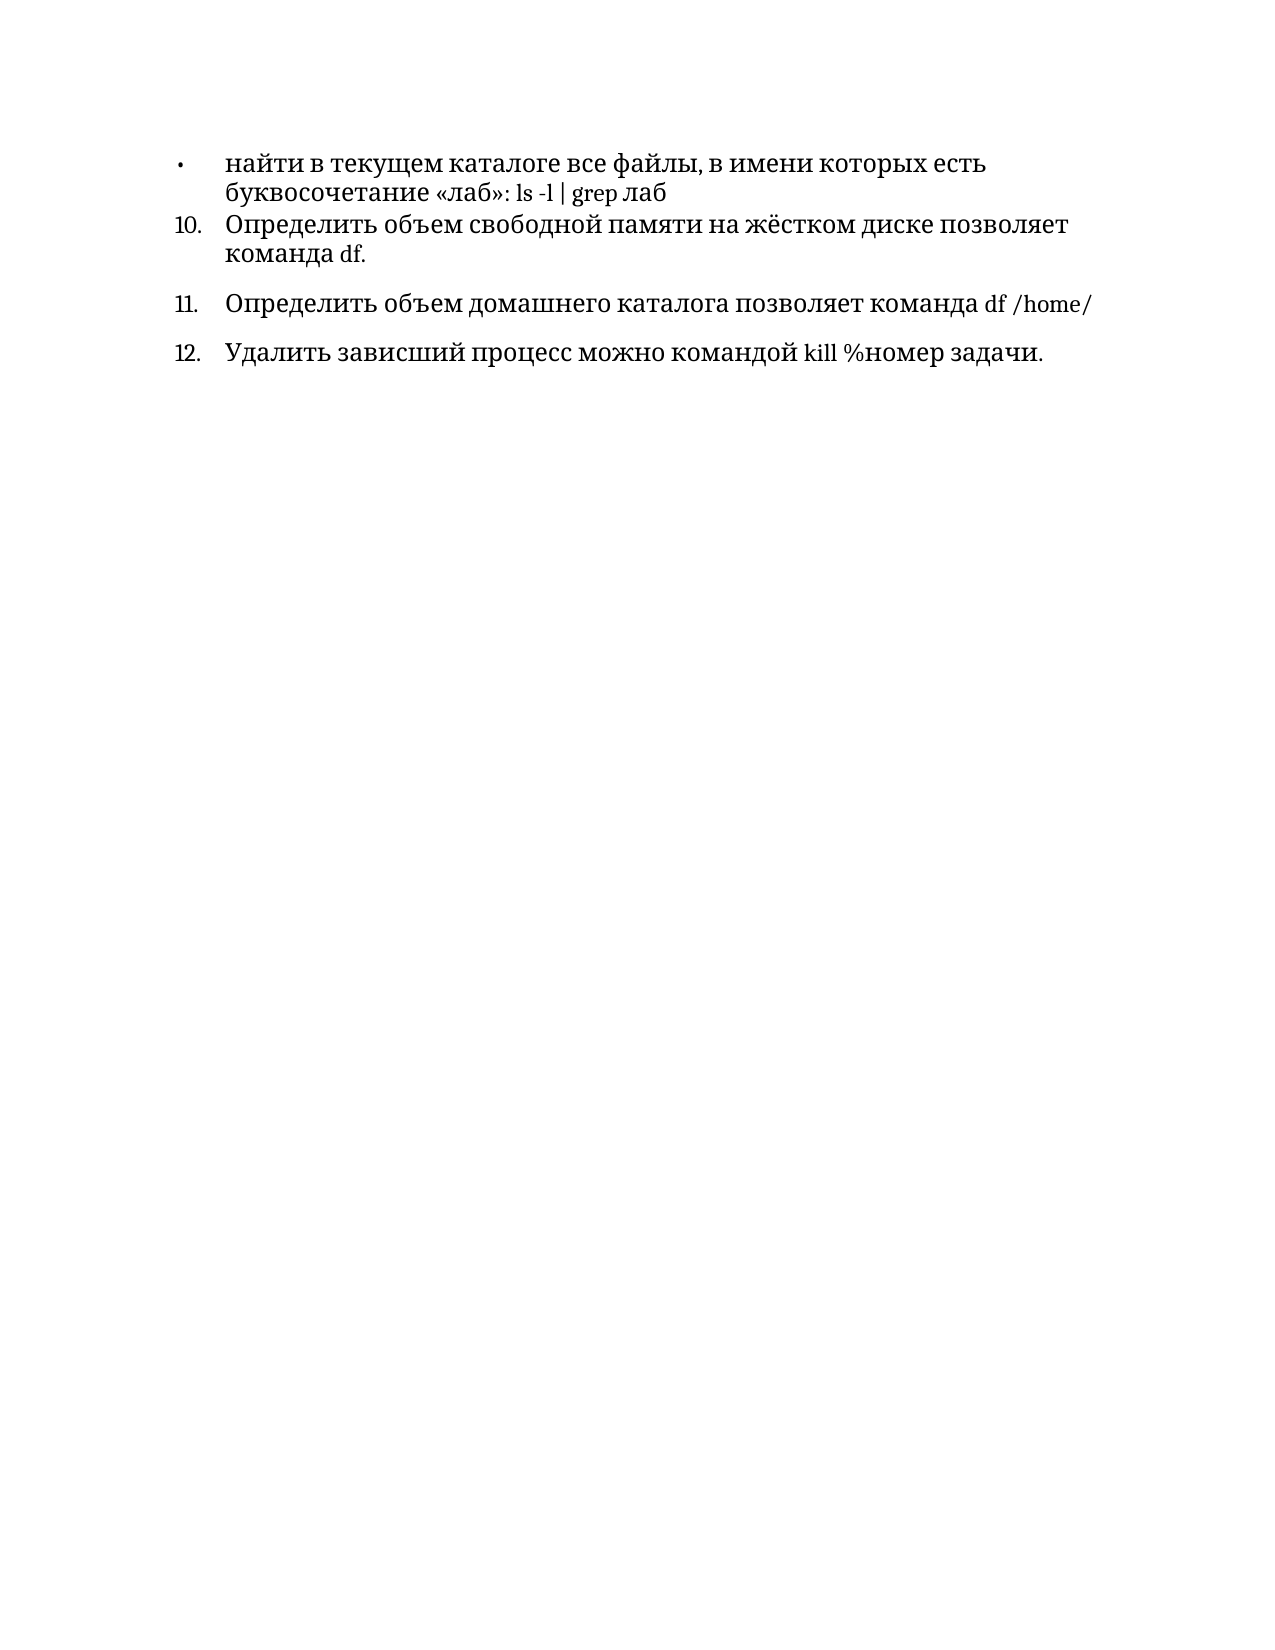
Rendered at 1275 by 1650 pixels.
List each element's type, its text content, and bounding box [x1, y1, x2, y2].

list Определить объем свободной памяти на жёстком диске позволяет команда df. [175, 211, 1125, 269]
list Определить объем домашнего каталога позволяет команда df /home/ [175, 289, 1125, 318]
list Удалить зависший процесс можно командой kill %номер задачи. [175, 339, 1125, 368]
list найти в текущем каталоге все файлы, в имени которых есть буквосочетание «лаб»: ls -l | grep лаб [175, 150, 1125, 207]
